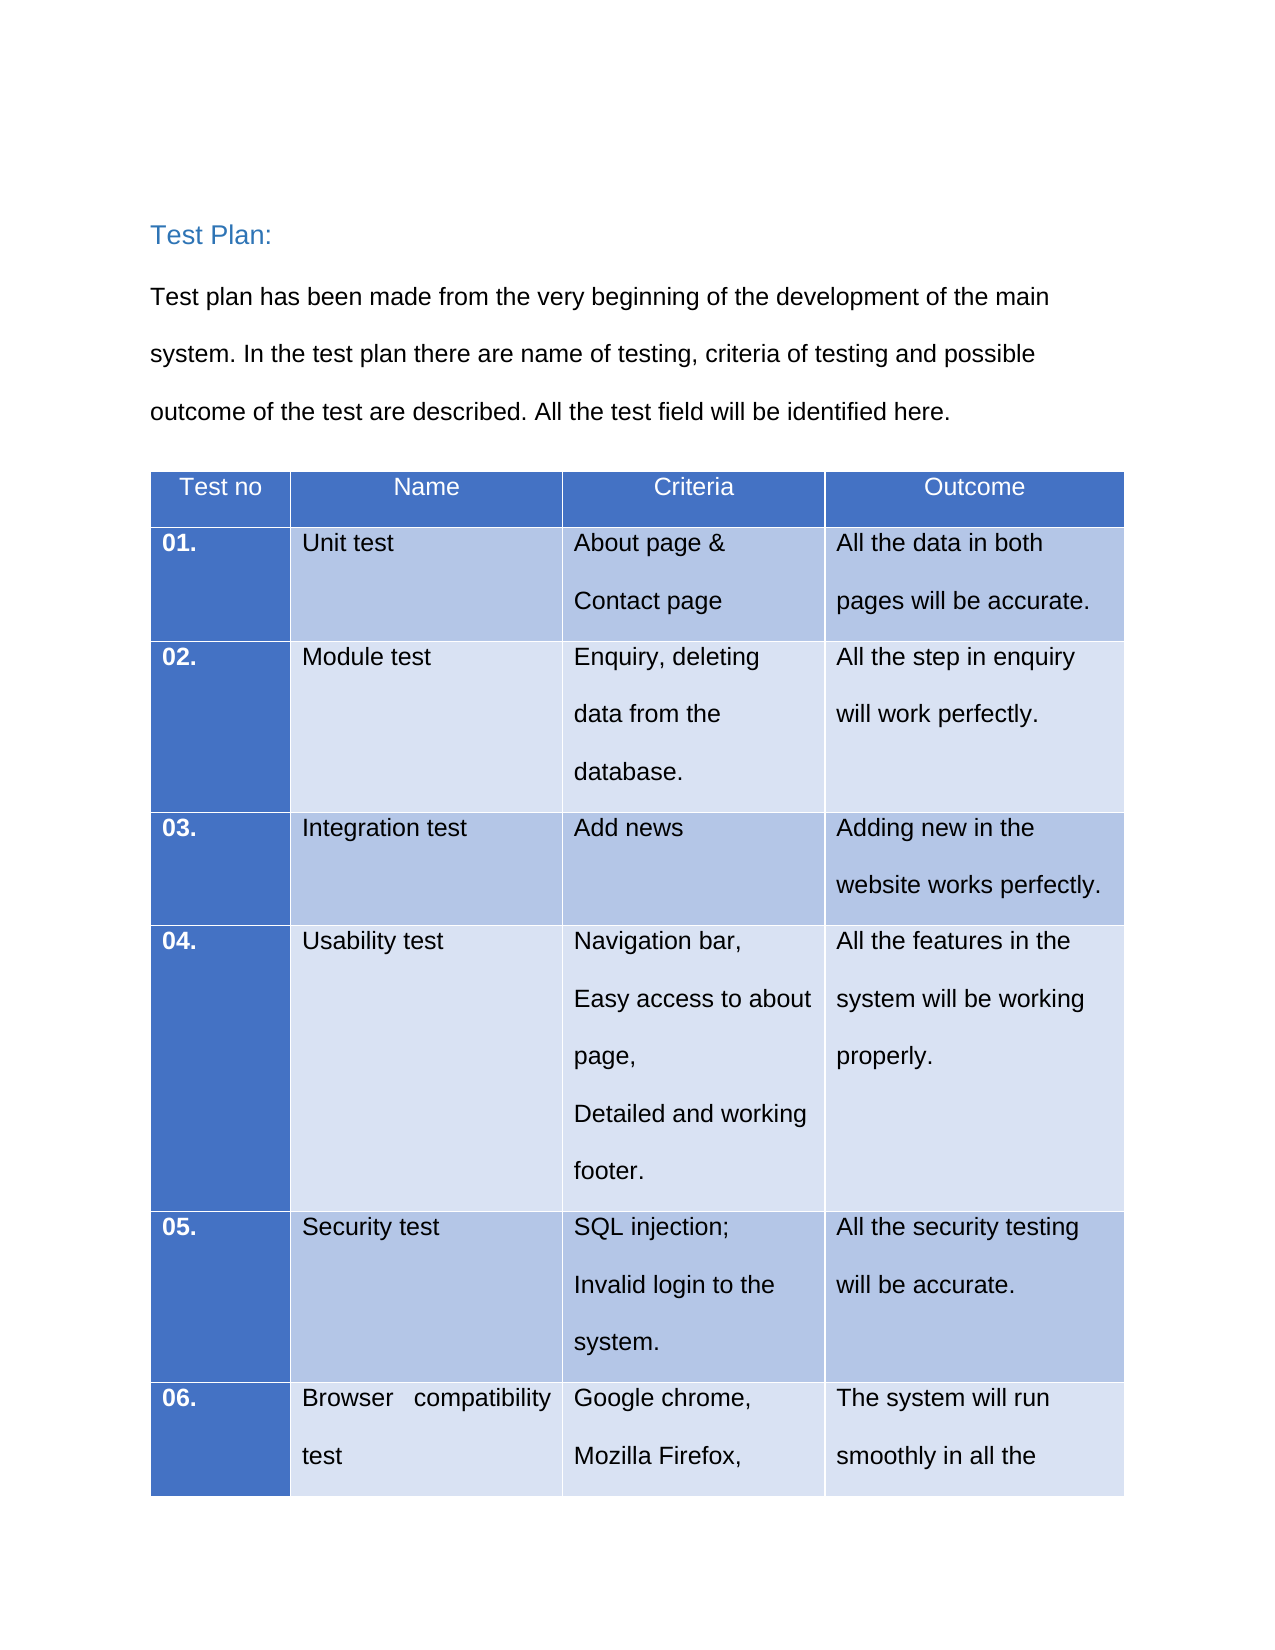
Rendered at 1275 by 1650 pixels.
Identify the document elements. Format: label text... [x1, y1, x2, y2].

table_cell Navigation bar, Easy access to about page, Detailed and working footer. [563, 926, 824, 1211]
table_cell Usability test [291, 926, 562, 1211]
table_cell Module test [291, 642, 562, 812]
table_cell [563, 1383, 824, 1496]
table_cell All the security testing will be accurate. [826, 1212, 1124, 1382]
table_header Criteria [563, 472, 824, 527]
table_cell About page & Contact page [563, 528, 824, 641]
table_cell 01. [151, 528, 290, 641]
subtitle Test Plan: [150, 219, 1125, 251]
table_cell Add news [563, 813, 824, 925]
table_cell Unit test [291, 528, 562, 641]
table_cell 05. [151, 1212, 290, 1382]
table_cell 06. [151, 1383, 290, 1496]
text Test plan has been made from the very beginning of the development of the main system. In the test plan there are name of testing, criteria of testing and possible outcome of the test are described. All the test field will be identified here. [150, 282, 1125, 426]
table_cell Integration test [291, 813, 562, 925]
table_header Name [291, 472, 562, 527]
table_cell Adding new in the website works perfectly. [826, 813, 1124, 925]
table_cell 03. [151, 813, 290, 925]
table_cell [291, 1383, 562, 1496]
table_cell All the features in the system will be working properly. [826, 926, 1124, 1211]
table_cell Enquiry, deleting data from the database. [563, 642, 824, 812]
table_cell 04. [151, 926, 290, 1211]
table_cell 02. [151, 642, 290, 812]
table_header Outcome [826, 472, 1124, 527]
table_cell SQL injection; Invalid login to the system. [563, 1212, 824, 1382]
table_header Test no [151, 472, 290, 527]
table_cell Security test [291, 1212, 562, 1382]
table_cell All the step in enquiry will work perfectly. [826, 642, 1124, 812]
table_cell All the data in both pages will be accurate. [826, 528, 1124, 641]
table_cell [826, 1383, 1124, 1496]
